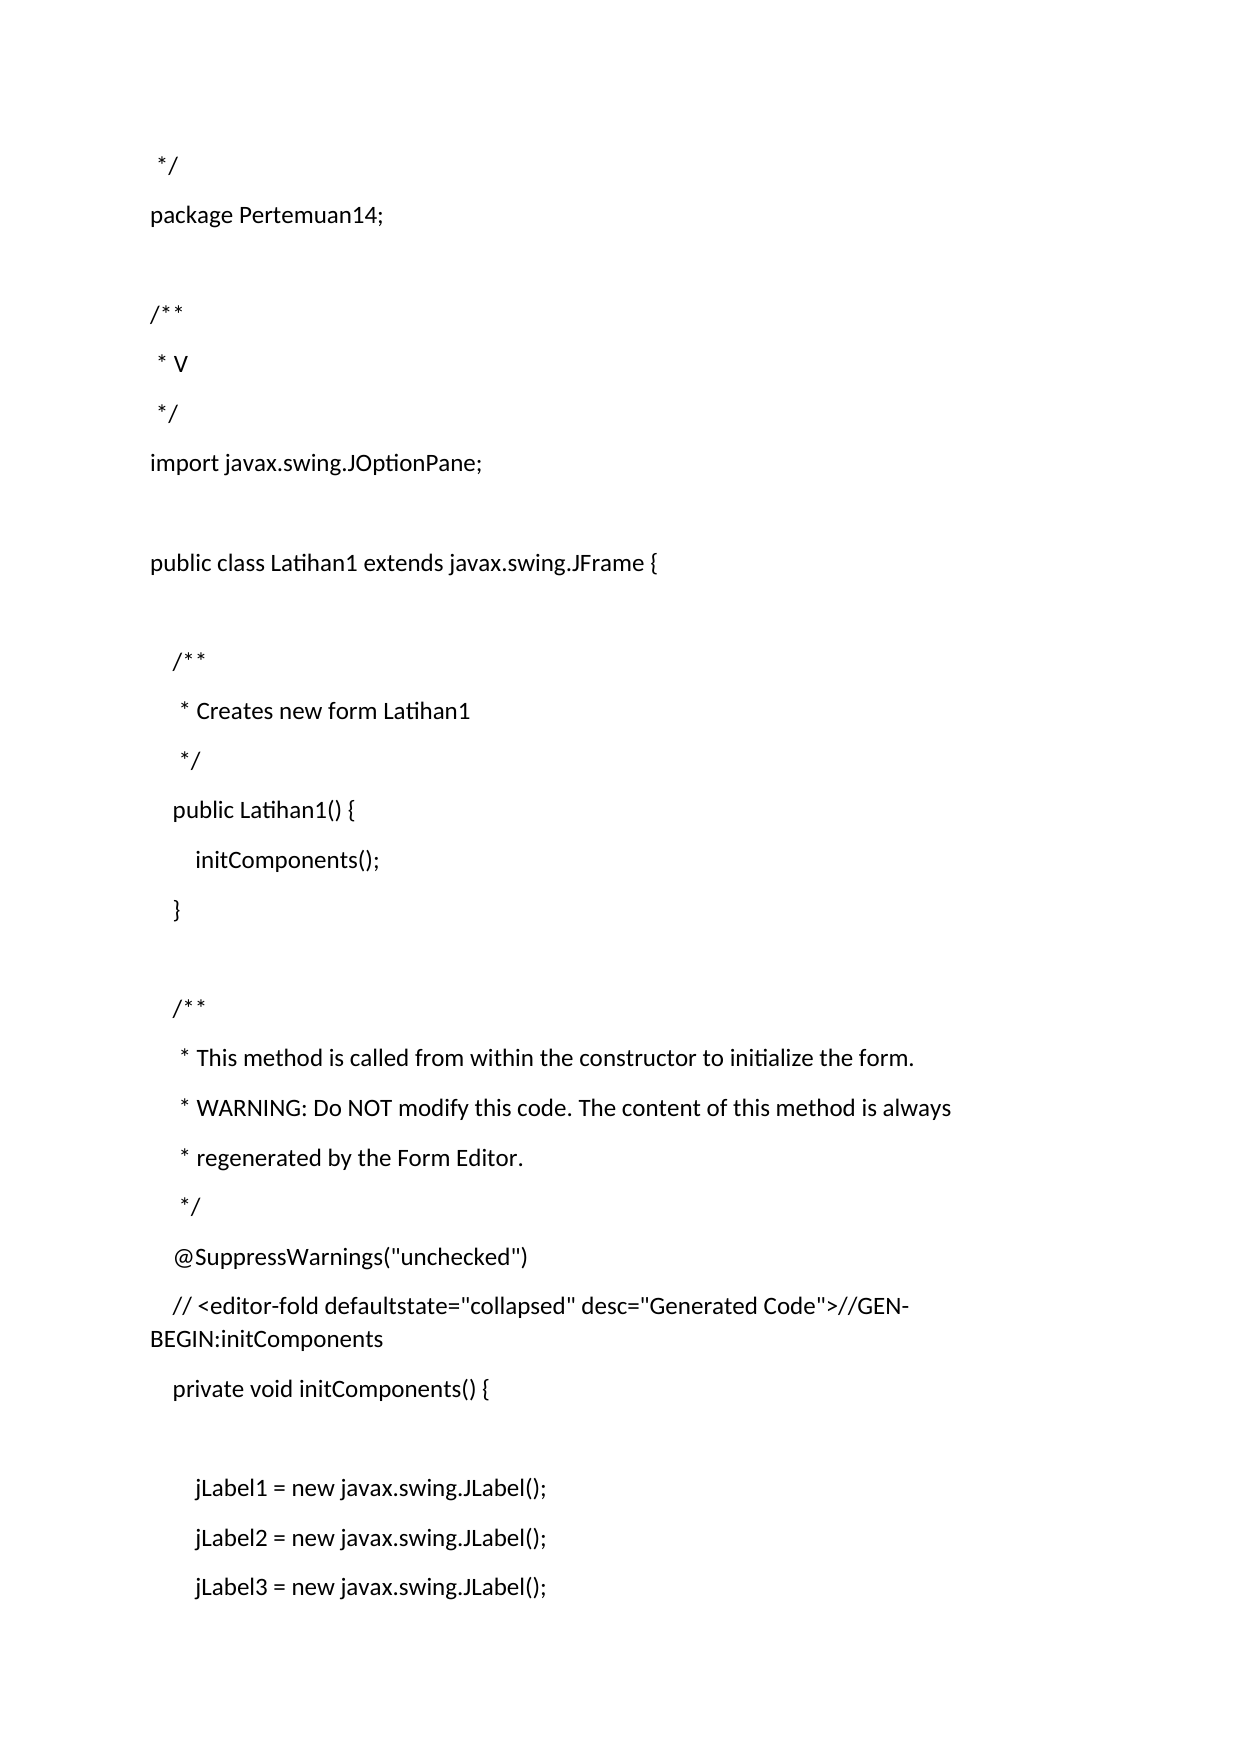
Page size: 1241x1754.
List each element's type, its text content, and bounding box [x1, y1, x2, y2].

text jLabel1 = new javax.swing.JLabel(); [150, 1472, 1090, 1503]
text public class Latihan1 extends javax.swing.JFrame { [150, 547, 1090, 577]
text */ [150, 398, 1090, 428]
text import javax.swing.JOptionPane; [150, 447, 1090, 478]
text /** [150, 646, 1090, 676]
text */ [150, 150, 1090, 181]
text */ [150, 1191, 1090, 1222]
text * V [150, 348, 1090, 379]
text * Creates new form Latihan1 [150, 695, 1090, 726]
text /** [150, 299, 1090, 329]
text public Latihan1() { [150, 794, 1090, 825]
text @SuppressWarnings("unchecked") [150, 1241, 1090, 1271]
text package Pertemuan14; [150, 199, 1090, 230]
text initComponents(); [150, 844, 1090, 875]
text */ [150, 745, 1090, 776]
text * WARNING: Do NOT modify this code. The content of this method is always [150, 1092, 1090, 1123]
text /** [150, 993, 1090, 1023]
text * This method is called from within the constructor to initialize the form. [150, 1042, 1090, 1073]
text private void initComponents() { [150, 1373, 1090, 1403]
text jLabel2 = new javax.swing.JLabel(); [150, 1522, 1090, 1552]
text } [150, 894, 1090, 924]
text // <editor-fold defaultstate="collapsed" desc="Generated Code">//GEN-BEGIN:initComponents [150, 1290, 1090, 1354]
text jLabel3 = new javax.swing.JLabel(); [150, 1571, 1090, 1602]
text * regenerated by the Form Editor. [150, 1142, 1090, 1172]
